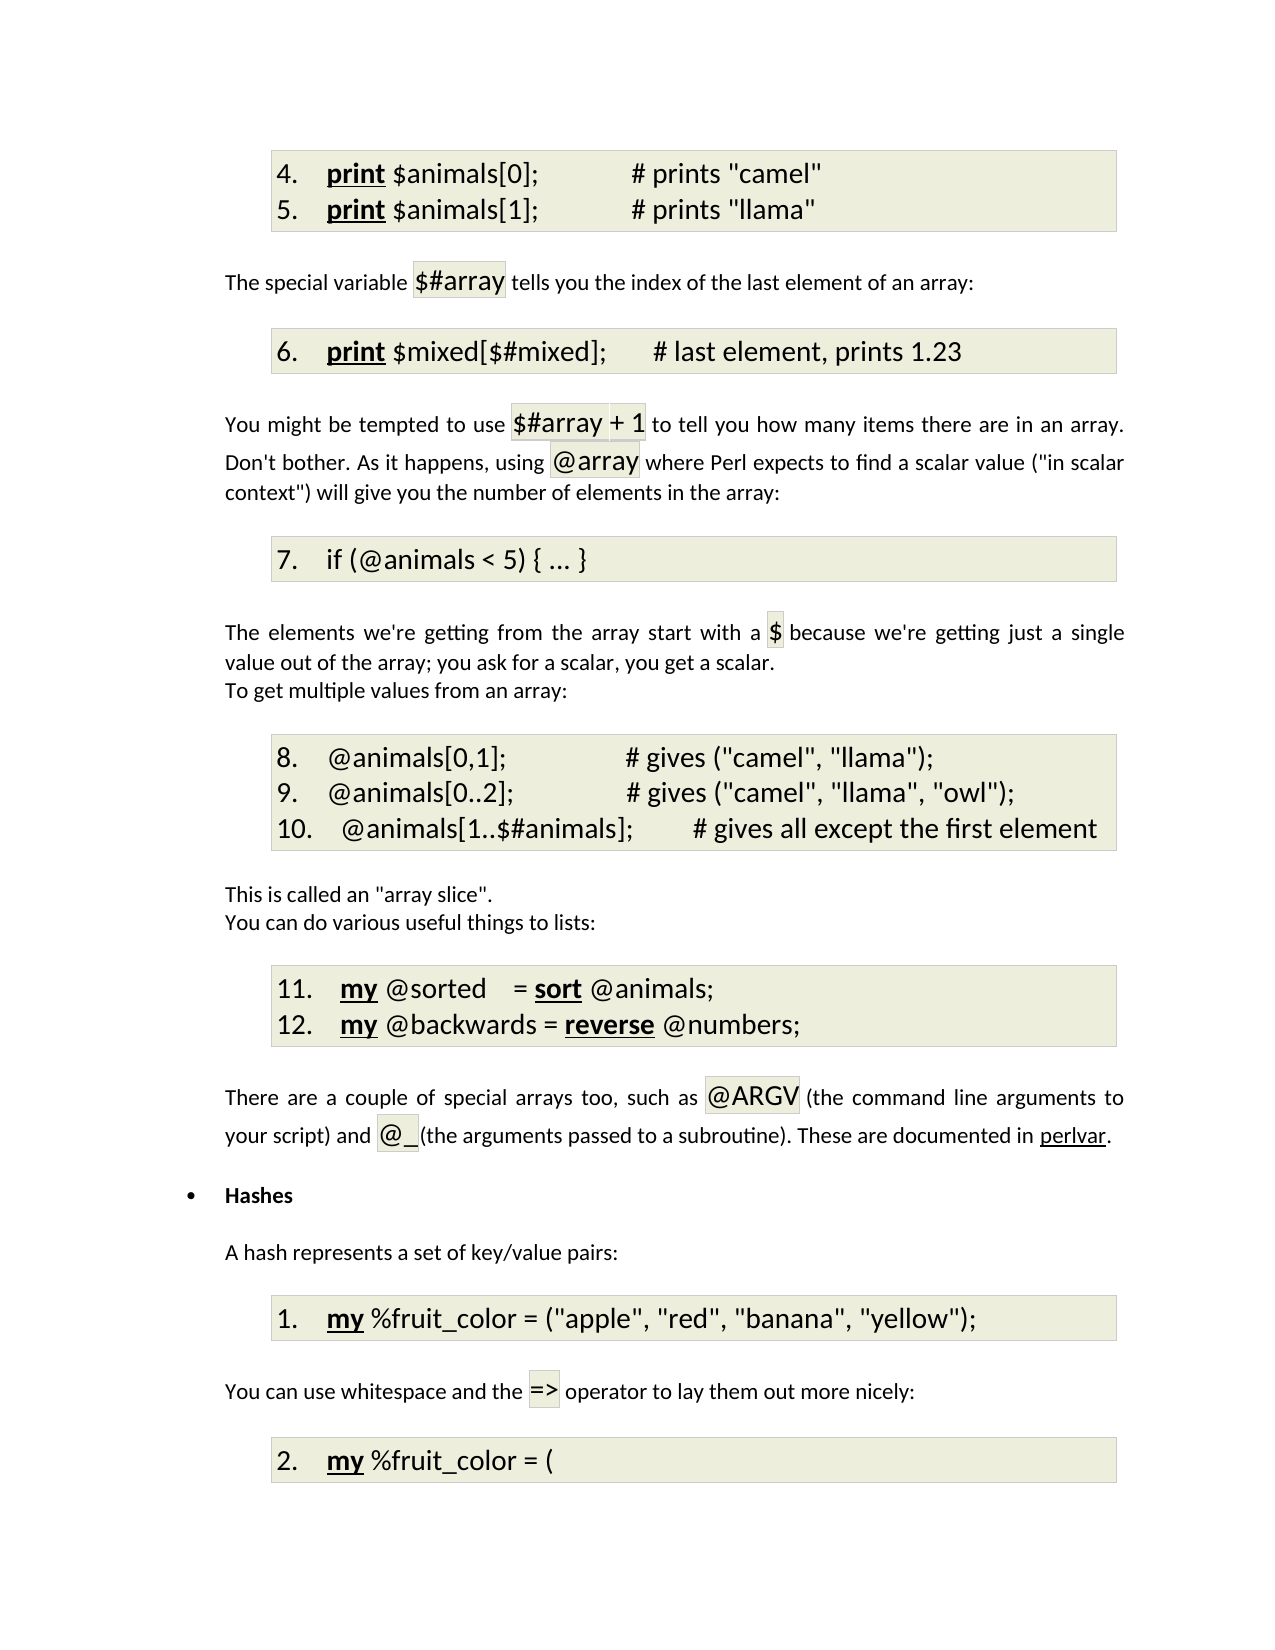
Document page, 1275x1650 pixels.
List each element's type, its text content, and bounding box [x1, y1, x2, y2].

text The elements we're getting from the array start with a $ because we're getting just a single value out of the array; you ask for a scalar, you get a scalar. [225, 611, 1125, 676]
list print $animals[1]; # prints "llama" [272, 186, 1116, 231]
list @animals[0,1]; # gives ("camel", "llama"); [272, 735, 1116, 769]
list my %fruit_color = ("apple", "red", "banana", "yellow"); [272, 1296, 1116, 1340]
list Hashes [187, 1181, 1125, 1209]
text You can use whitespace and the => operator to lay them out more nicely: [225, 1370, 529, 1408]
list my @backwards = reverse @numbers; [272, 1001, 1116, 1046]
list @animals[0..2]; # gives ("camel", "llama", "owl"); [272, 769, 1116, 805]
list my @sorted = sort @animals; [272, 966, 1116, 1001]
text To get multiple values from an array: [225, 676, 1125, 704]
text The special variable $#array tells you the index of the last element of an array: [225, 261, 413, 298]
list @animals[1..$#animals]; # gives all except the first element [272, 805, 1116, 850]
list print $mixed[$#mixed]; # last element, prints 1.23 [272, 329, 1116, 373]
text You can do various useful things to lists: [225, 908, 1125, 936]
text You can use whitespace and the => operator to lay them out more nicely: [560, 1370, 1125, 1408]
list my %fruit_color = ( [272, 1438, 1116, 1482]
text The special variable $#array tells you the index of the last element of an array: [506, 261, 1125, 298]
list if (@animals < 5) { ... } [272, 537, 1116, 581]
text A hash represents a set of key/value pairs: [225, 1238, 1125, 1266]
text There are a couple of special arrays too, such as @ARGV (the command line arguments to your script) and @_(the arguments passed to a subroutine). These are documented in perlvar. [225, 1076, 1125, 1152]
list print $animals[0]; # prints "camel" [272, 151, 1116, 186]
text This is called an "array slice". [225, 880, 1125, 908]
text You might be tempted to use $#array + 1 to tell you how many items there are in an array. Don't bother. As it happens, using @array where Perl expects to find a scalar value ("in scalar context") will give you the number of elements in the array: [225, 403, 1125, 506]
